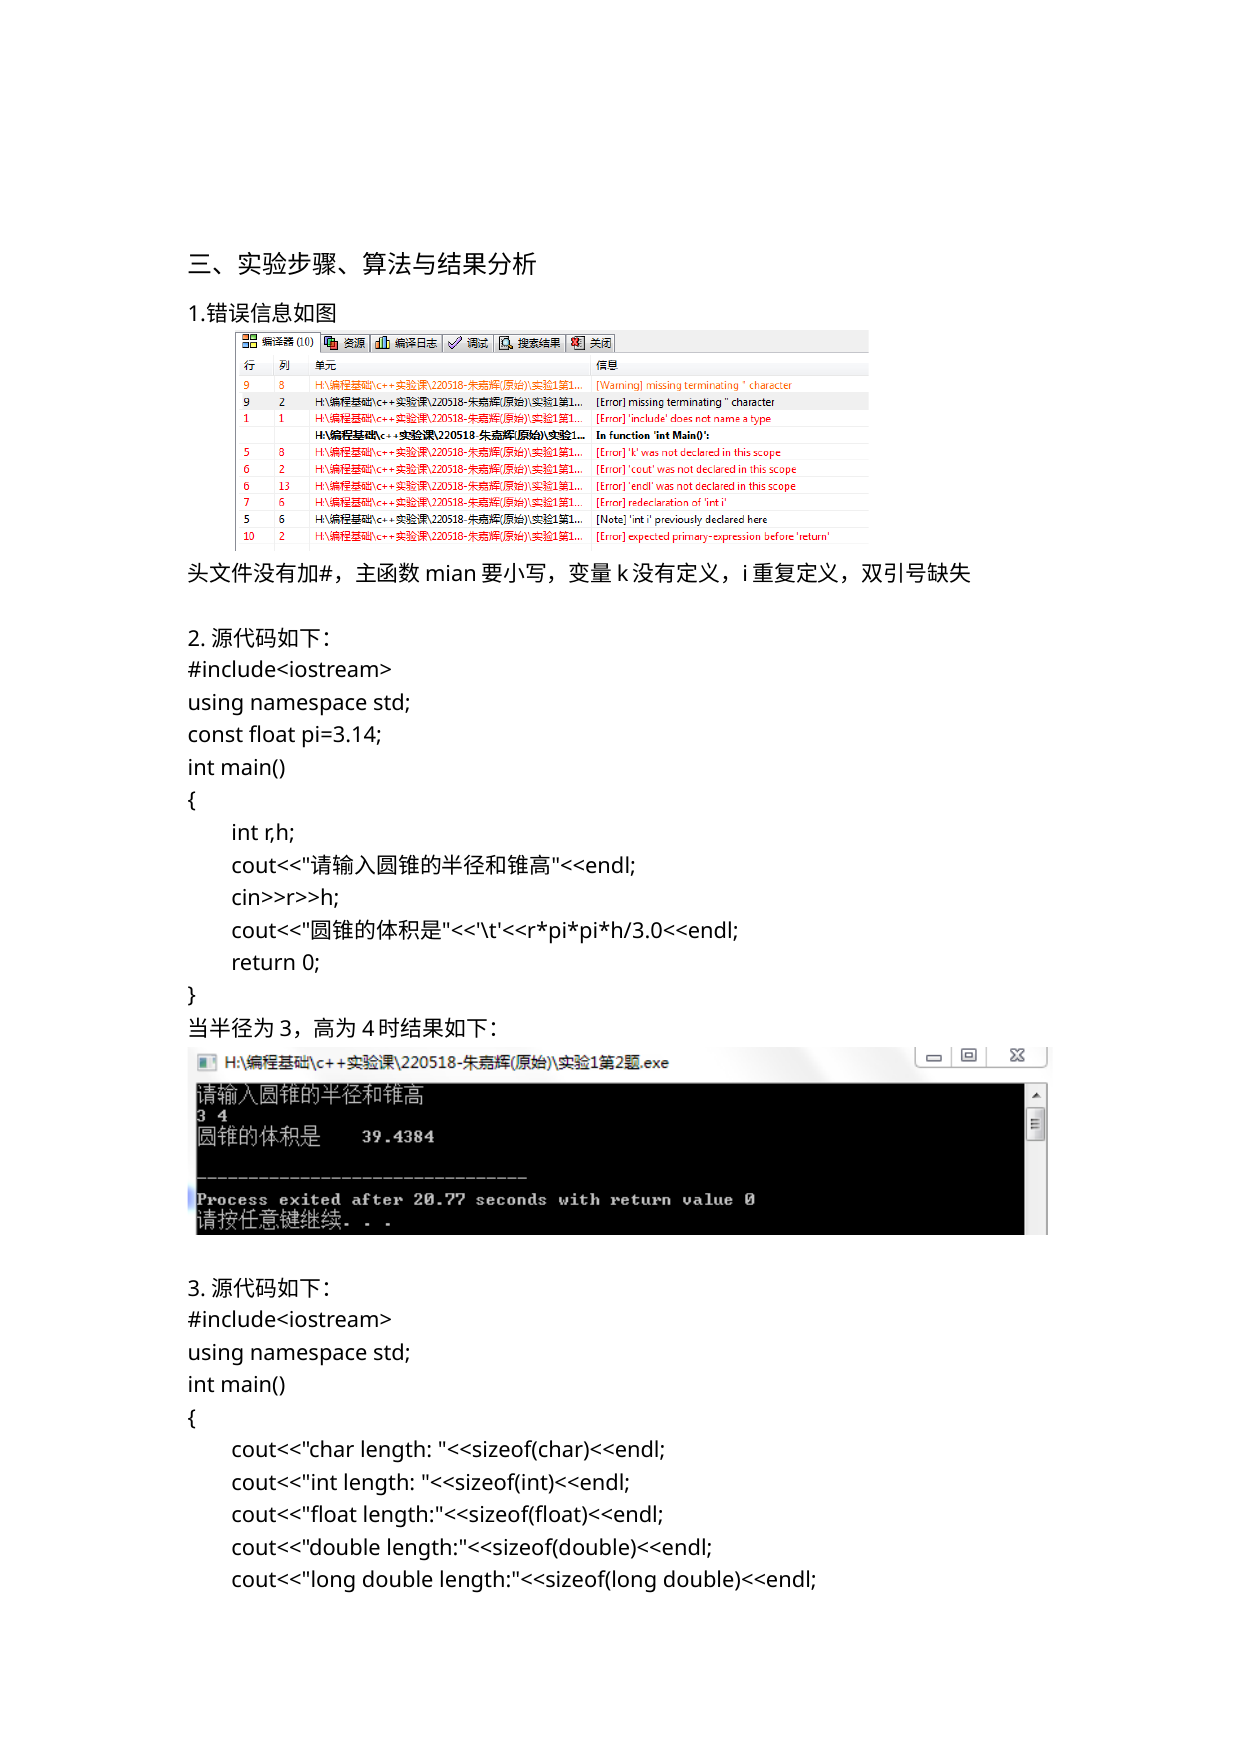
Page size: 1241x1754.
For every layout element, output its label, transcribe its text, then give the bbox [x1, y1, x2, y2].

text int main() [187, 750, 1053, 783]
text 1.错误信息如图 [187, 295, 1053, 328]
text } [187, 978, 1053, 1010]
text cout<<"int length: "<<sizeof(int)<<endl; [187, 1465, 1053, 1498]
text int main() [187, 1368, 1053, 1400]
text #include<iostream> [187, 653, 1053, 685]
text cout<<"double length:"<<sizeof(double)<<endl; [187, 1530, 1053, 1563]
text 三、实验步骤、算法与结果分析 [187, 230, 1053, 295]
text { [187, 1400, 1053, 1433]
text using namespace std; [187, 685, 1053, 718]
text #include<iostream> [187, 1303, 1053, 1335]
text using namespace std; [187, 1335, 1053, 1368]
text cout<<"请输入圆锥的半径和锥高"<<endl; [187, 848, 1053, 880]
text cout<<"long double length:"<<sizeof(long double)<<endl; [187, 1563, 1053, 1595]
text int r,h; [187, 815, 1053, 848]
picture [235, 330, 869, 551]
text cout<<"圆锥的体积是"<<'\t'<<r*pi*pi*h/3.0<<endl; [187, 913, 1053, 945]
text cout<<"char length: "<<sizeof(char)<<endl; [187, 1433, 1053, 1465]
text { [187, 783, 1053, 815]
text 3. 源代码如下： [187, 1270, 1053, 1303]
text return 0; [187, 945, 1053, 978]
text 2. 源代码如下： [187, 620, 1053, 653]
text 头文件没有加#，主函数mian要小写，变量k没有定义，i重复定义，双引号缺失 [187, 555, 1053, 588]
text const float pi=3.14; [187, 718, 1053, 750]
picture [187, 1047, 1053, 1235]
text cout<<"float length:"<<sizeof(float)<<endl; [187, 1498, 1053, 1530]
text cin>>r>>h; [187, 880, 1053, 913]
text 当半径为3，高为4时结果如下： [187, 1010, 1053, 1043]
